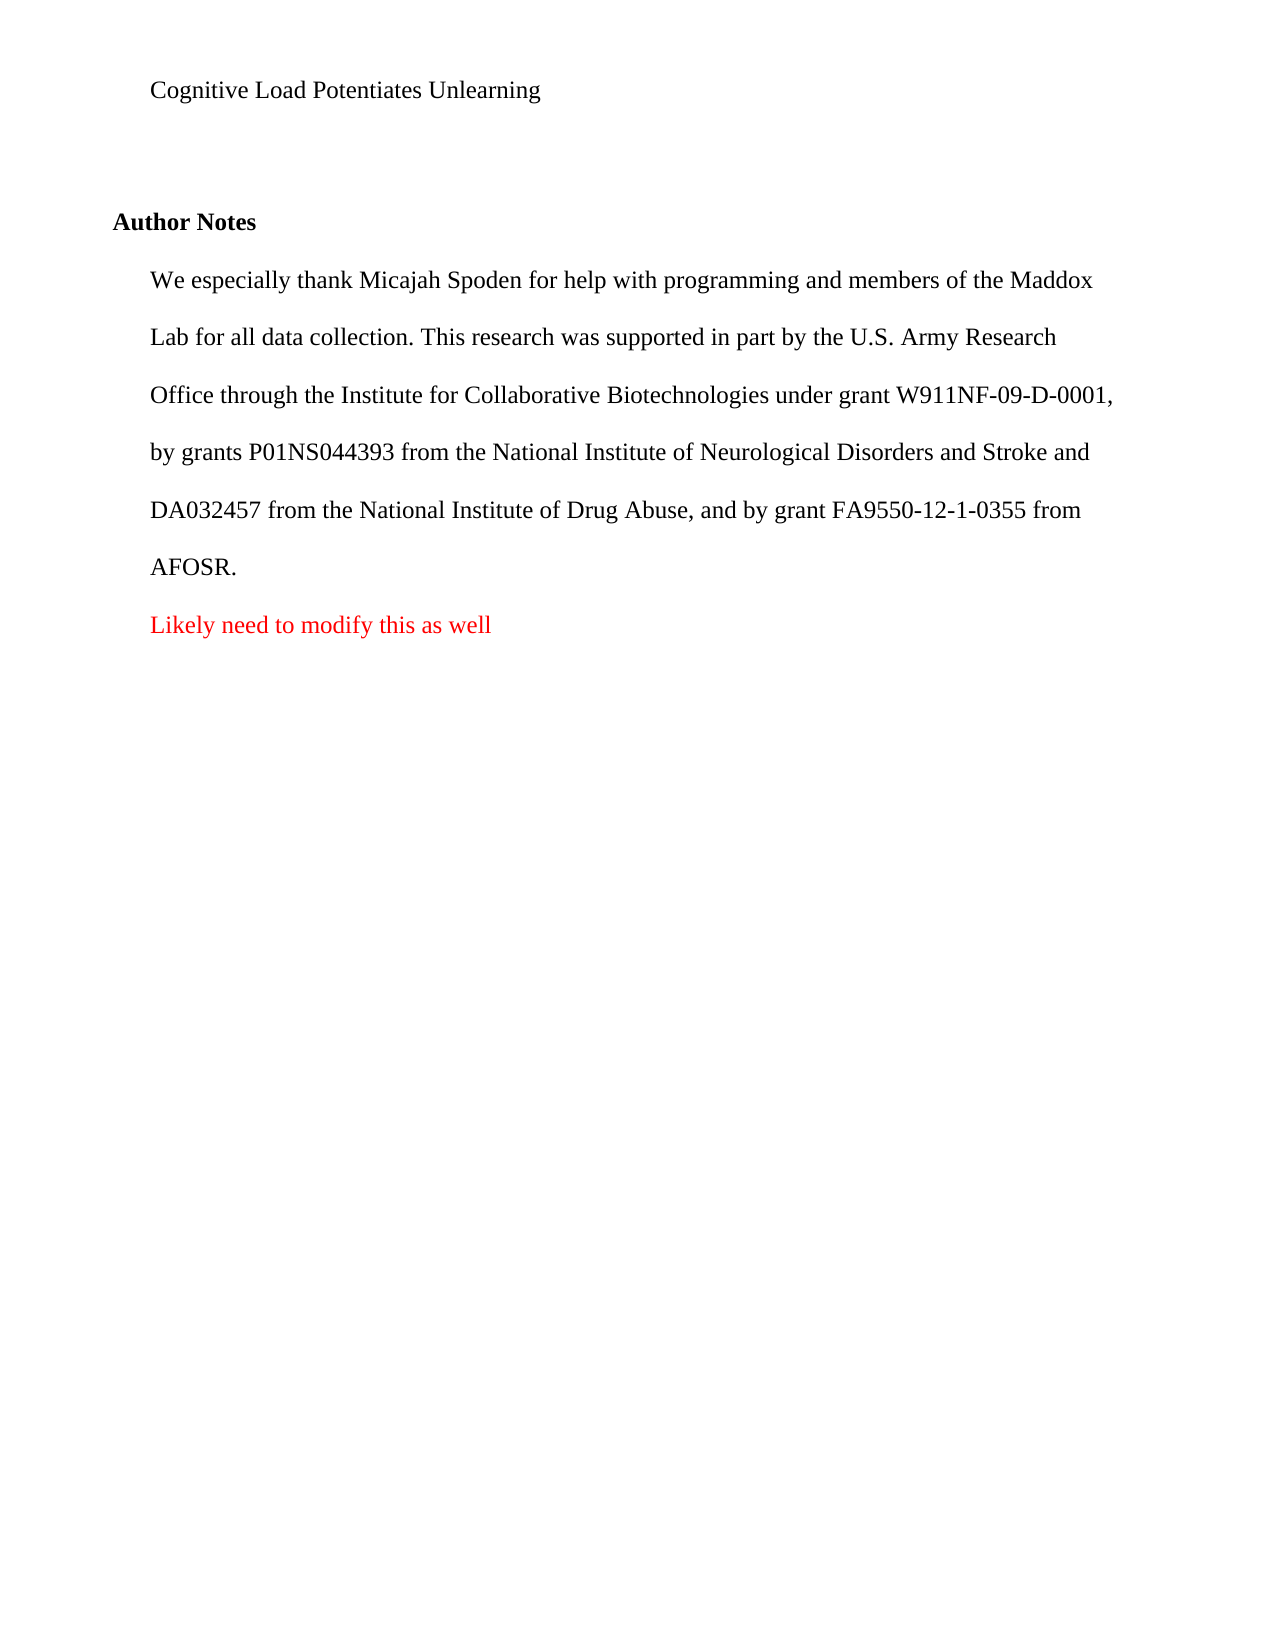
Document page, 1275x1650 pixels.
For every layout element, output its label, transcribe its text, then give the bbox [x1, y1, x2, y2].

text We especially thank Micajah Spoden for help with programming and members of the Maddox Lab for all data collection. This research was supported in part by the U.S. Army Research Office through the Institute for Collaborative Biotechnologies under grant W911NF-09-D-0001, by grants P01NS044393 from the National Institute of Neurological Disorders and Stroke and DA032457 from the National Institute of Drug Abuse, and by grant FA9550-12-1-0355 from AFOSR. [150, 265, 1125, 581]
text Likely need to modify this as well [150, 610, 1125, 639]
text Author Notes [112, 207, 1125, 236]
